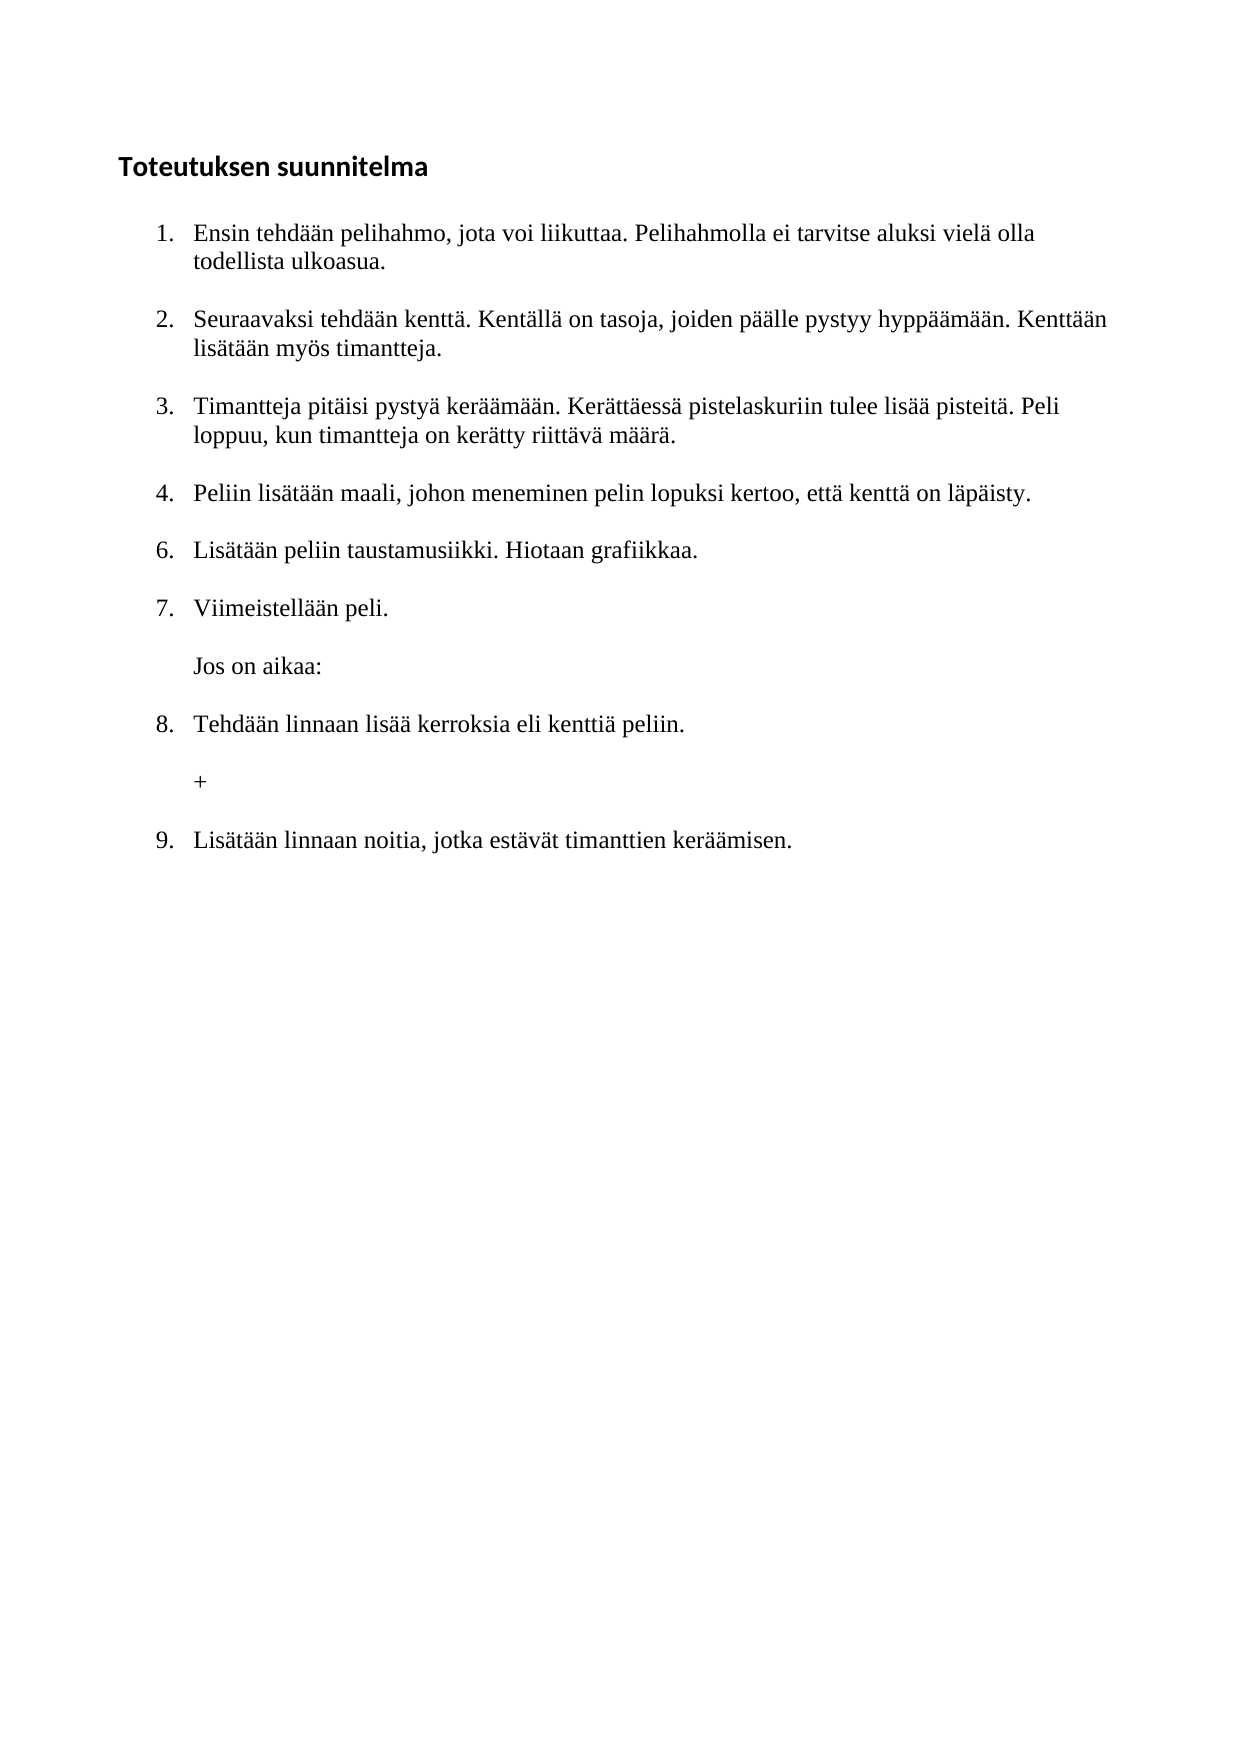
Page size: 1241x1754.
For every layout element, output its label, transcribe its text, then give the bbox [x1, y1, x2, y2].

list Peliin lisätään maali, johon meneminen pelin lopuksi kertoo, että kenttä on läpäisty. [156, 478, 1122, 506]
list Ensin tehdään pelihahmo, jota voi liikuttaa. Pelihahmolla ei tarvitse aluksi vielä olla todellista ulkoasua. [156, 218, 1122, 275]
list Viimeistellään peli. [156, 593, 1122, 622]
list Timantteja pitäisi pystyä keräämään. Kerättäessä pistelaskuriin tulee lisää pisteitä. Peli loppuu, kun timantteja on kerätty riittävä määrä. [156, 391, 1122, 448]
list Lisätään peliin taustamusiikki. Hiotaan grafiikkaa. [156, 536, 1122, 564]
text Toteutuksen suunnitelma [118, 148, 1122, 183]
list Tehdään linnaan lisää kerroksia eli kenttiä peliin. [156, 709, 1122, 738]
list Seuraavaksi tehdään kenttä. Kentällä on tasoja, joiden päälle pystyy hyppäämään. Kenttään lisätään myös timantteja. [156, 304, 1122, 362]
list + [193, 767, 1122, 796]
text Jos on aikaa: [193, 651, 1122, 680]
list Lisätään linnaan noitia, jotka estävät timanttien keräämisen. [156, 825, 1122, 854]
